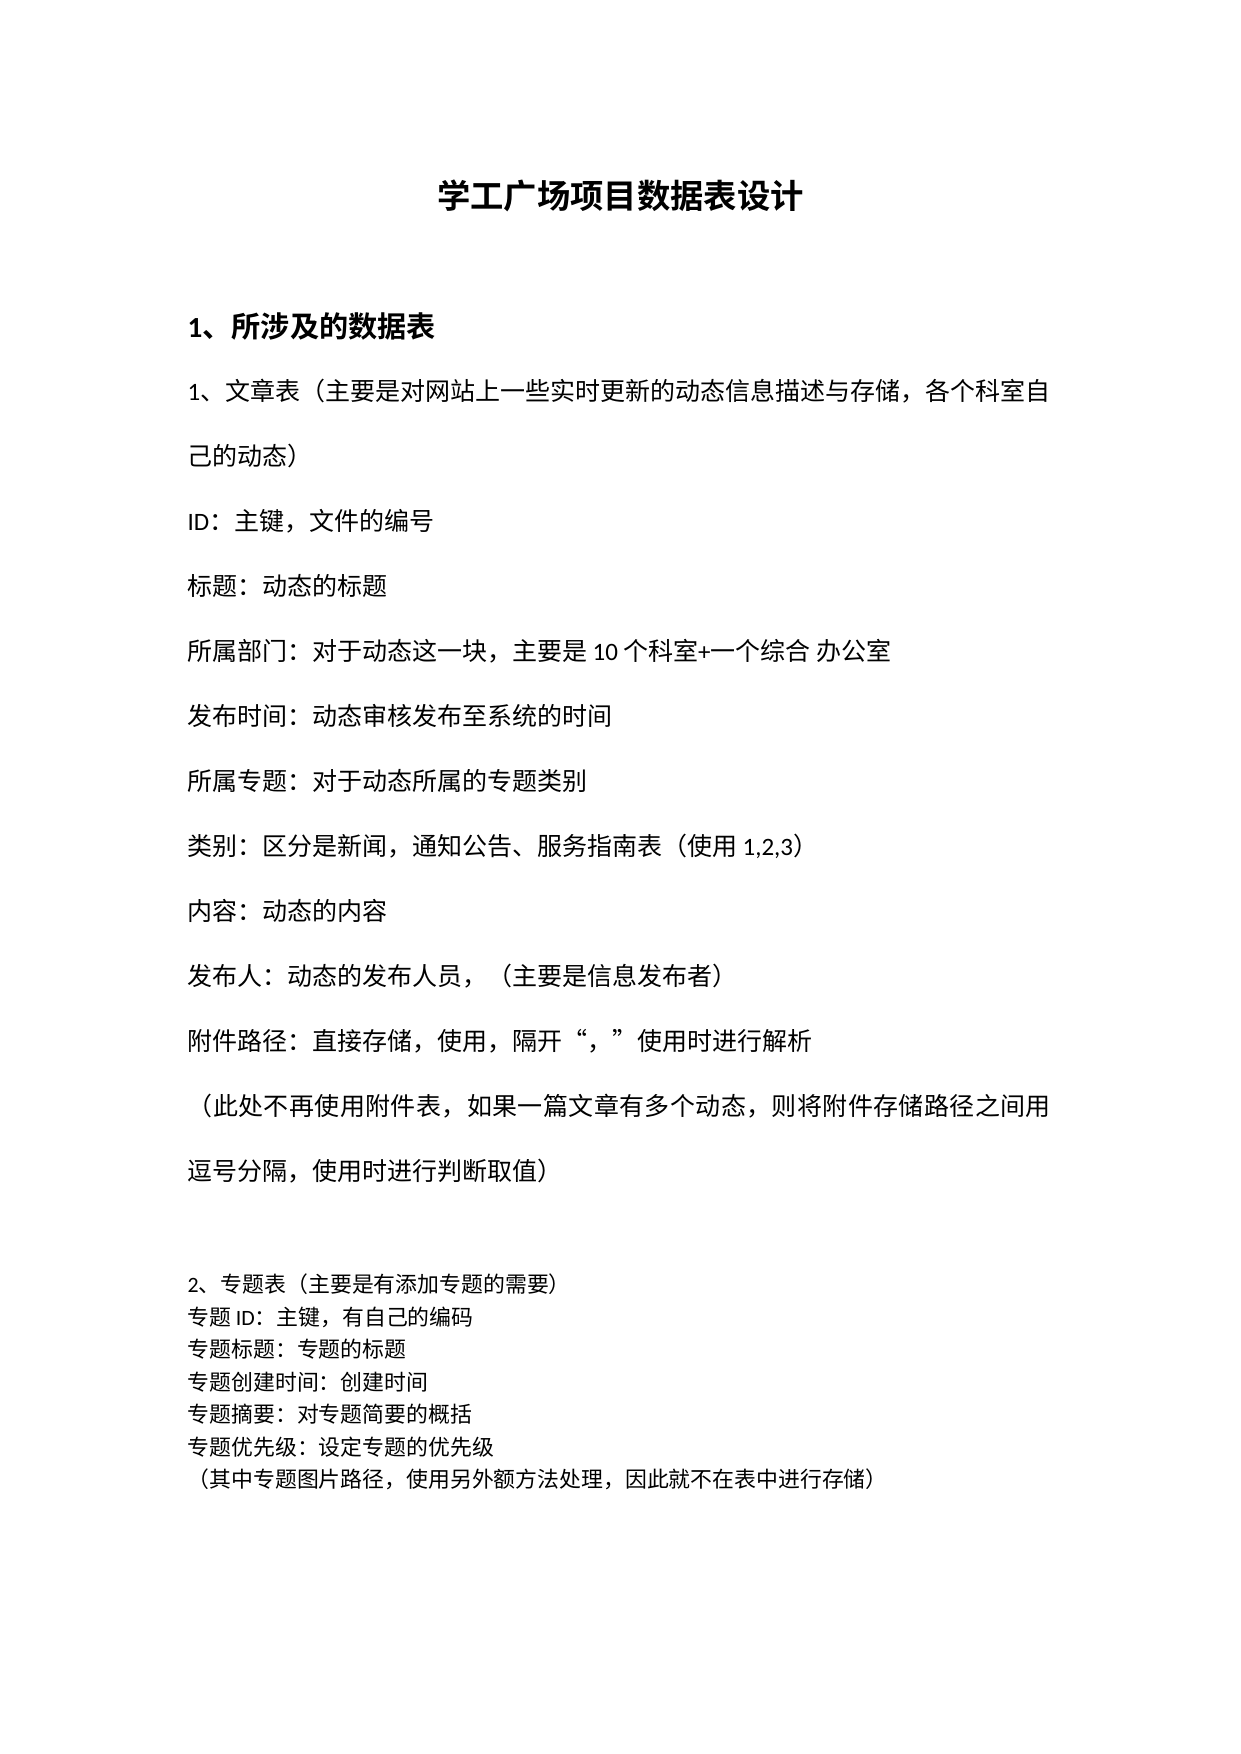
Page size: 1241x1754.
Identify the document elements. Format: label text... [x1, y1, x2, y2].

text 2、专题表（主要是有添加专题的需要） [187, 1267, 1053, 1299]
text 所属部门：对于动态这一块，主要是10个科室+一个综合 办公室 [187, 617, 1053, 682]
text 专题创建时间：创建时间 [187, 1364, 1053, 1397]
text 发布人：动态的发布人员，（主要是信息发布者） [187, 942, 1053, 1007]
text （其中专题图片路径，使用另外额方法处理，因此就不在表中进行存储） [187, 1462, 1053, 1494]
text 学工广场项目数据表设计 [187, 162, 1053, 227]
text 专题摘要：对专题简要的概括 [187, 1397, 1053, 1429]
text 1、所涉及的数据表 [187, 292, 1053, 357]
text （此处不再使用附件表，如果一篇文章有多个动态，则将附件存储路径之间用逗号分隔，使用时进行判断取值） [187, 1072, 1053, 1202]
text 专题ID：主键，有自己的编码 [187, 1299, 1053, 1332]
text 专题优先级：设定专题的优先级 [187, 1429, 1053, 1462]
text 专题标题：专题的标题 [187, 1332, 1053, 1364]
text 附件路径：直接存储，使用，隔开“，”使用时进行解析 [187, 1007, 1053, 1072]
text 发布时间：动态审核发布至系统的时间 [187, 682, 1053, 747]
text 类别：区分是新闻，通知公告、服务指南表（使用1,2,3） [187, 812, 1053, 877]
text ID：主键，文件的编号 [187, 487, 1053, 552]
text 标题：动态的标题 [187, 552, 1053, 617]
text 1、文章表（主要是对网站上一些实时更新的动态信息描述与存储，各个科室自己的动态） [187, 357, 1053, 487]
text 所属专题：对于动态所属的专题类别 [187, 747, 1053, 812]
text 内容：动态的内容 [187, 877, 1053, 942]
